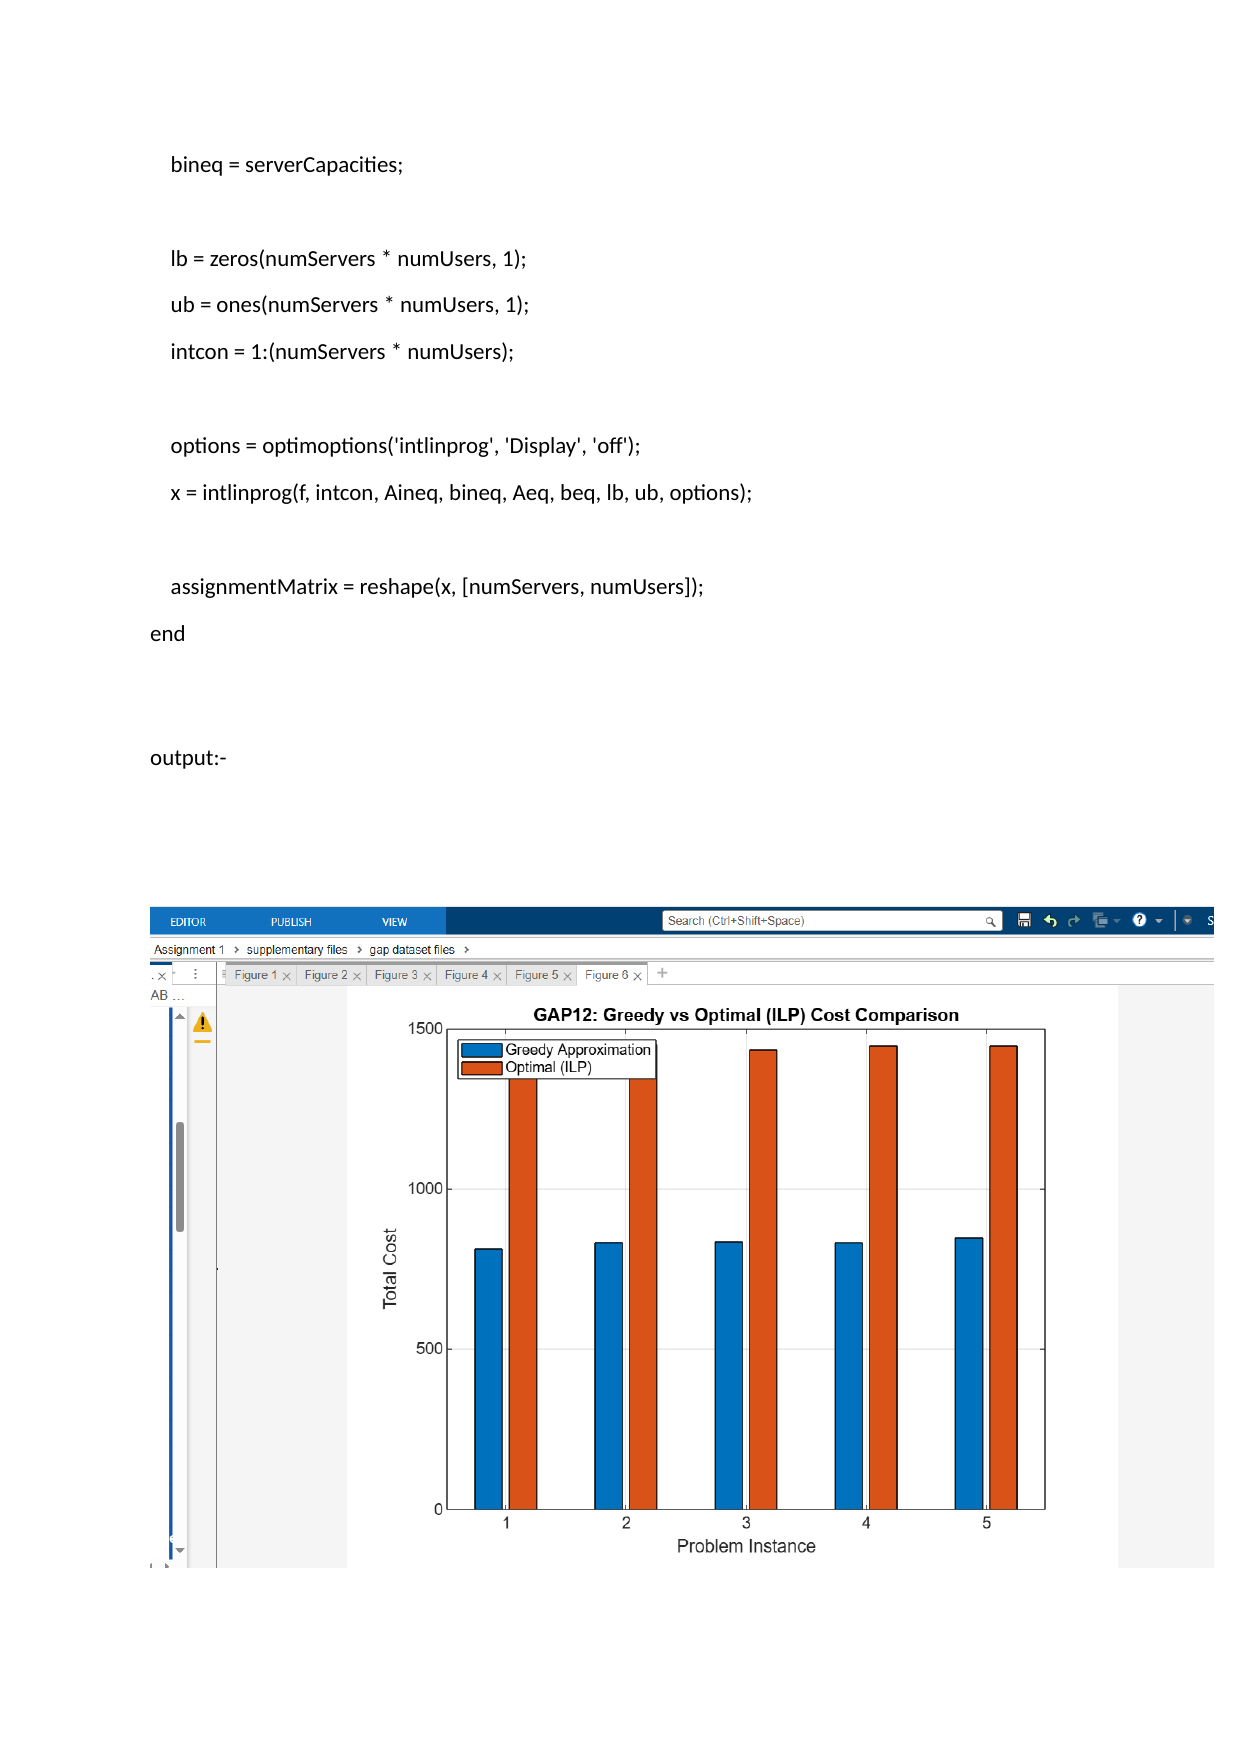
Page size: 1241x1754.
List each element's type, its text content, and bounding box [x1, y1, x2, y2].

text bineq = serverCapacities; [150, 150, 1090, 178]
picture [150, 883, 1214, 1568]
text lb = zeros(numServers * numUsers, 1); [150, 244, 1090, 272]
text options = optimoptions('intlinprog', 'Display', 'off'); [150, 431, 1090, 459]
text ub = ones(numServers * numUsers, 1); [150, 291, 1090, 319]
text end [150, 619, 1090, 647]
text output:- [150, 712, 1090, 771]
text x = intlinprog(f, intcon, Aineq, bineq, Aeq, beq, lb, ub, options); [150, 478, 1090, 506]
text assignmentMatrix = reshape(x, [numServers, numUsers]); [150, 572, 1090, 600]
text intcon = 1:(numServers * numUsers); [150, 337, 1090, 366]
